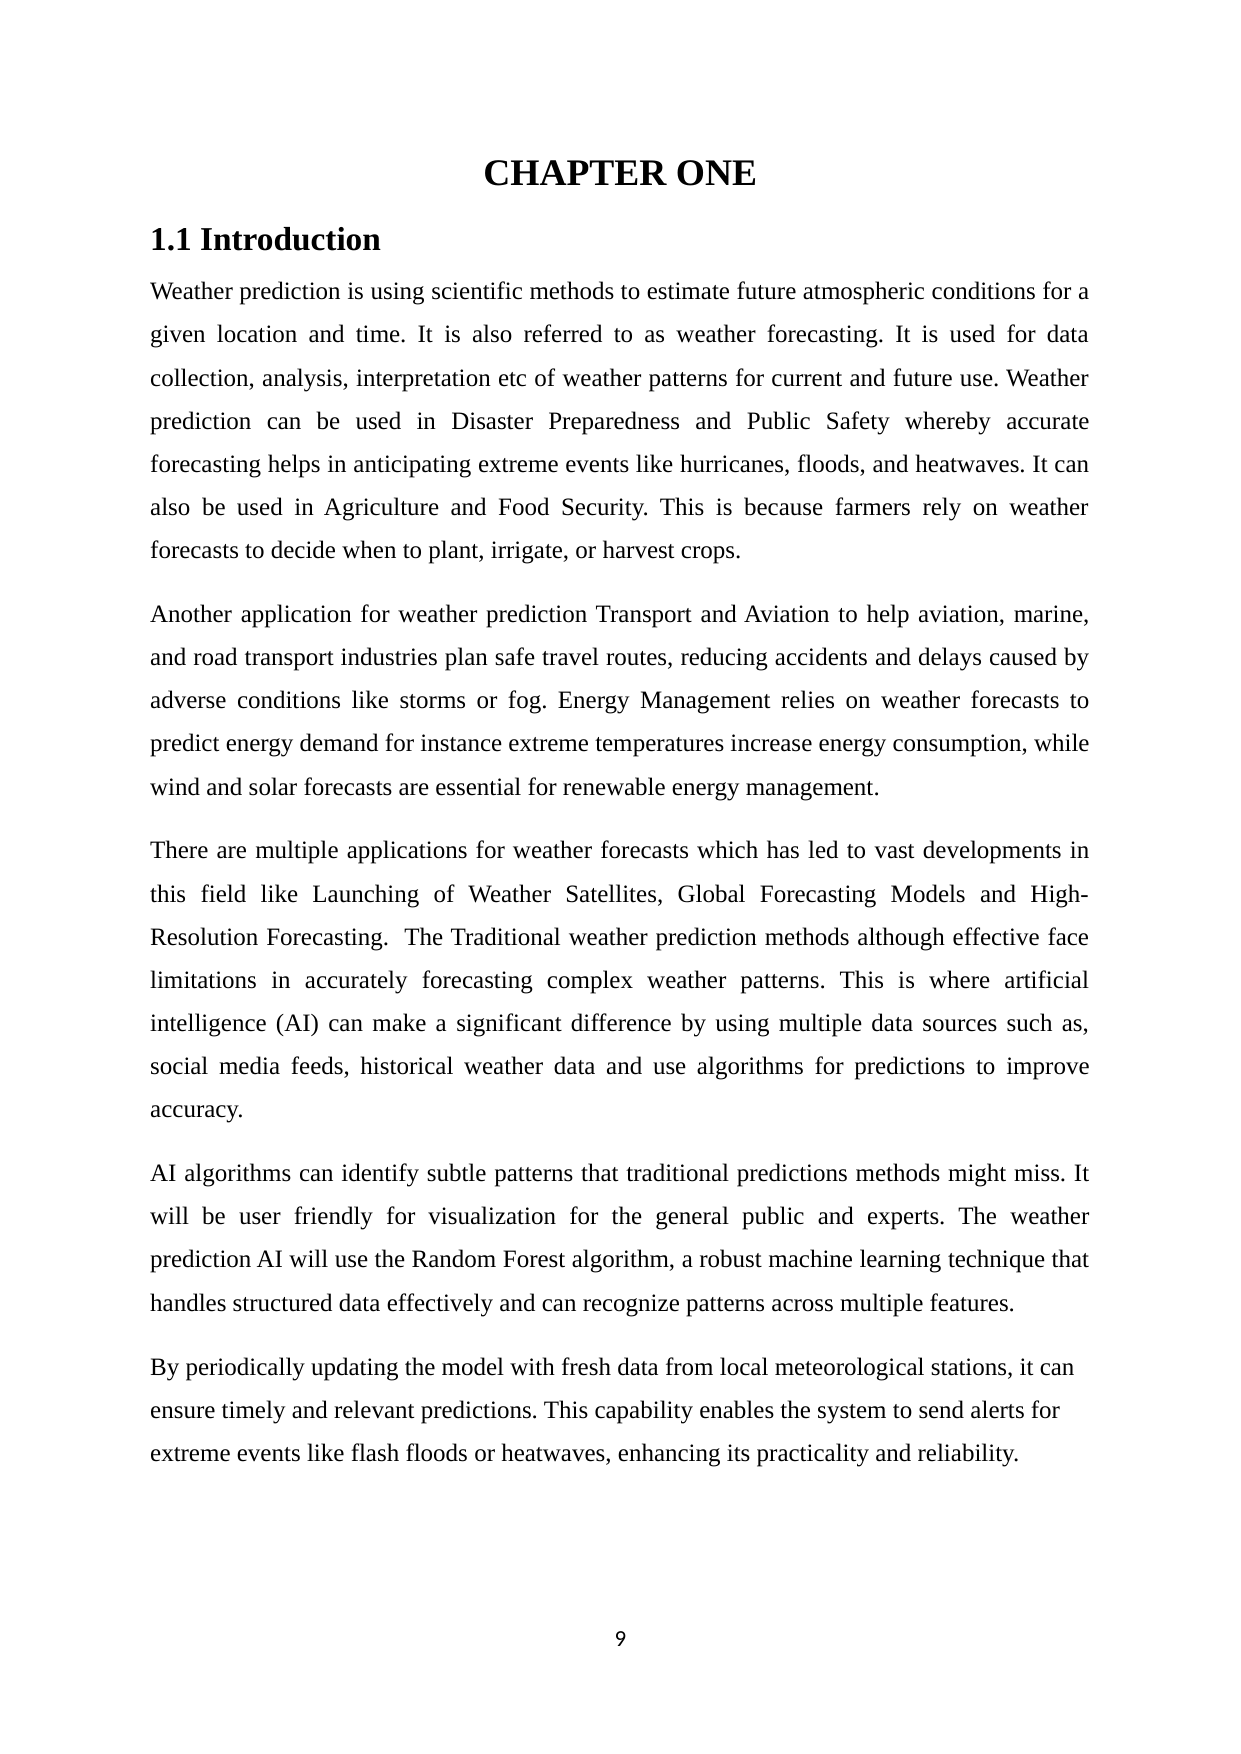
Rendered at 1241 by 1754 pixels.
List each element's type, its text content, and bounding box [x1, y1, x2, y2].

text Weather prediction is using scientific methods to estimate future atmospheric conditions for a given location and time. It is also referred to as weather forecasting. It is used for data collection, analysis, interpretation etc of weather patterns for current and future use. Weather prediction can be used in Disaster Preparedness and Public Safety whereby accurate forecasting helps in anticipating extreme events like hurricanes, floods, and heatwaves. It can also be used in Agriculture and Food Security. This is because farmers rely on weather forecasts to decide when to plant, irrigate, or harvest crops. [150, 276, 1090, 564]
text By periodically updating the model with fresh data from local meteorological stations, it can ensure timely and relevant predictions. This capability enables the system to send alerts for extreme events like flash floods or heatwaves, enhancing its practicality and reliability. [150, 1352, 1090, 1467]
text AI algorithms can identify subtle patterns that traditional predictions methods might miss. It will be user friendly for visualization for the general public and experts. The weather prediction AI will use the Random Forest algorithm, a robust machine learning technique that handles structured data effectively and can recognize patterns across multiple features. [150, 1158, 1090, 1316]
text Another application for weather prediction Transport and Aviation to help aviation, marine, and road transport industries plan safe travel routes, reducing accidents and delays caused by adverse conditions like storms or fog. Energy Management relies on weather forecasts to predict energy demand for instance extreme temperatures increase energy consumption, while wind and solar forecasts are essential for renewable energy management. [150, 599, 1090, 800]
subtitle CHAPTER ONE [150, 150, 1090, 193]
text There are multiple applications for weather forecasts which has led to vast developments in this field like Launching of Weather Satellites, Global Forecasting Models and High-Resolution Forecasting. The Traditional weather prediction methods although effective face limitations in accurately forecasting complex weather patterns. This is where artificial intelligence (AI) can make a significant difference by using multiple data sources such as, social media feeds, historical weather data and use algorithms for predictions to improve accuracy. [150, 836, 1090, 1123]
subtitle 1.1 Introduction [150, 219, 1090, 257]
